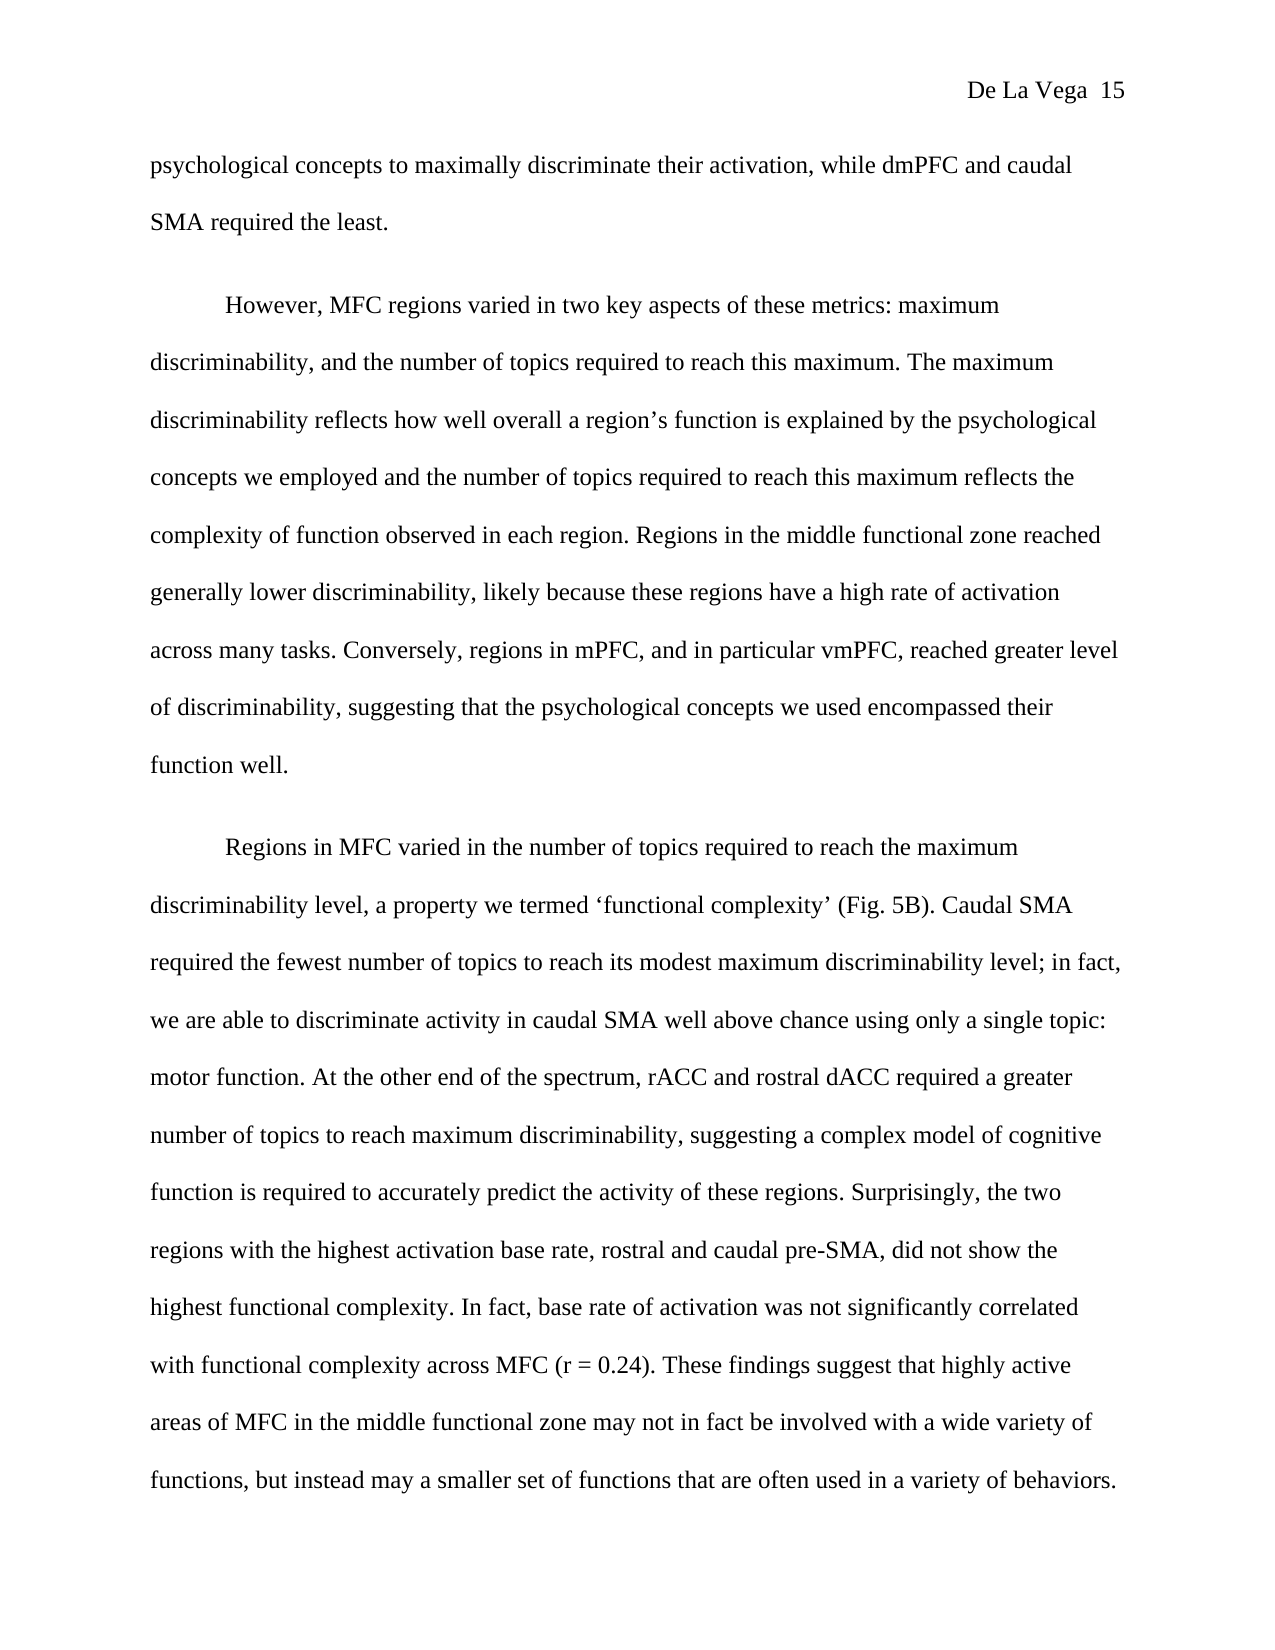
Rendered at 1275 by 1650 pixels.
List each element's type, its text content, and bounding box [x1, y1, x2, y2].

text However, MFC regions varied in two key aspects of these metrics: maximum discriminability, and the number of topics required to reach this maximum. The maximum discriminability reflects how well overall a region’s function is explained by the psychological concepts we employed and the number of topics required to reach this maximum reflects the complexity of function observed in each region. Regions in the middle functional zone reached generally lower discriminability, likely because these regions have a high rate of activation across many tasks. Conversely, regions in mPFC, and in particular vmPFC, reached greater level of discriminability, suggesting that the psychological concepts we used encompassed their function well. [150, 290, 1125, 779]
text Regions in MFC varied in the number of topics required to reach the maximum discriminability level, a property we termed ‘functional complexity’ (Fig. 5B). Caudal SMA required the fewest number of topics to reach its modest maximum discriminability level; in fact, we are able to discriminate activity in caudal SMA well above chance using only a single topic: motor function. At the other end of the spectrum, rACC and rostral dACC required a greater number of topics to reach maximum discriminability, suggesting a complex model of cognitive function is required to accurately predict the activity of these regions. Surprisingly, the two regions with the highest activation base rate, rostral and caudal pre-SMA, did not show the highest functional complexity. In fact, base rate of activation was not significantly correlated with functional complexity across MFC (r = 0.24). These findings suggest that highly active areas of MFC in the middle functional zone may not in fact be involved with a wide variety of functions, but instead may a smaller set of functions that are often used in a variety of behaviors. [150, 832, 1125, 1494]
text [150, 150, 1125, 236]
